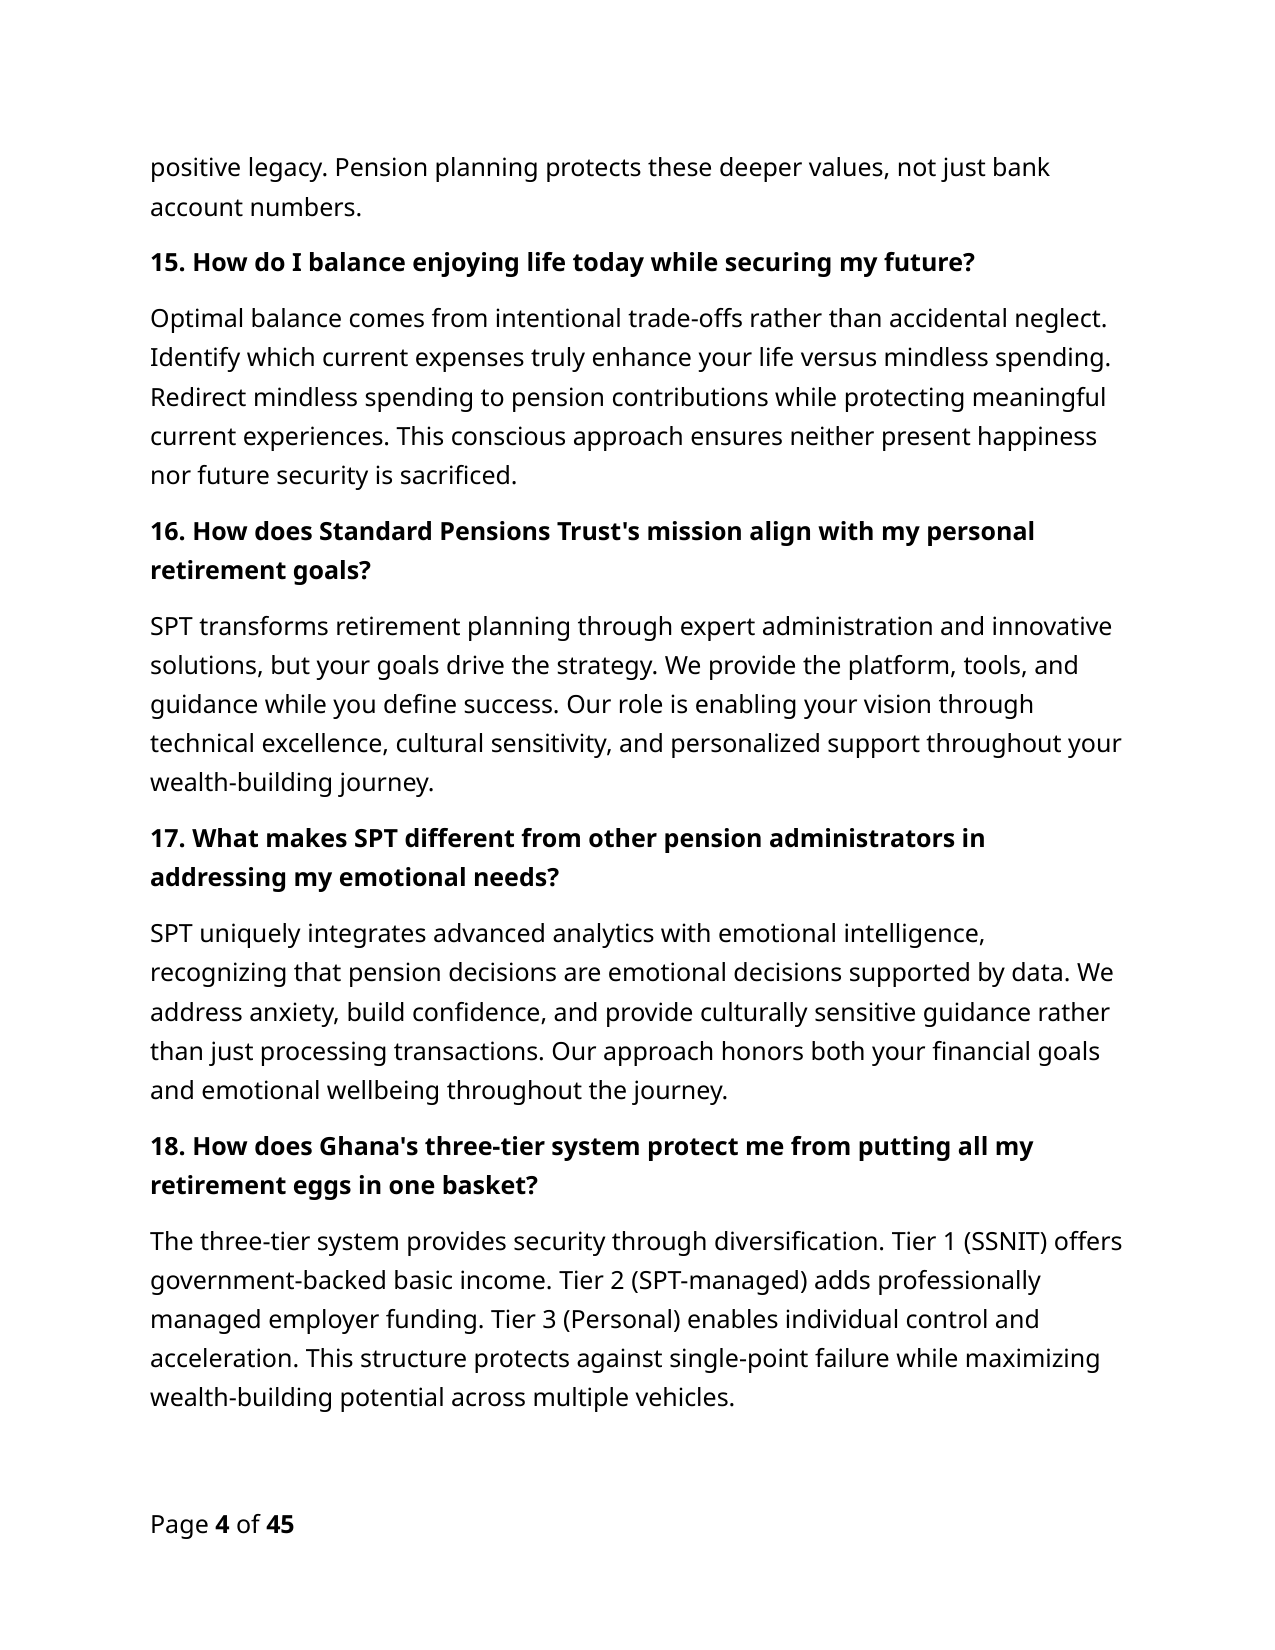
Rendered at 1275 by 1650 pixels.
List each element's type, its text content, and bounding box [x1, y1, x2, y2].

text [150, 150, 1125, 223]
text The three-tier system provides security through diversification. Tier 1 (SSNIT) offers government-backed basic income. Tier 2 (SPT-managed) adds professionally managed employer funding. Tier 3 (Personal) enables individual control and acceleration. This structure protects against single-point failure while maximizing wealth-building potential across multiple vehicles. [150, 1223, 1125, 1414]
text 17. What makes SPT different from other pension administrators in addressing my emotional needs? [150, 821, 1125, 894]
text Optimal balance comes from intentional trade-offs rather than accidental neglect. Identify which current expenses truly enhance your life versus mindless spending. Redirect mindless spending to pension contributions while protecting meaningful current experiences. This conscious approach ensures neither present happiness nor future security is sacrificed. [150, 301, 1125, 492]
text 18. How does Ghana's three-tier system protect me from putting all my retirement eggs in one basket? [150, 1128, 1125, 1202]
text SPT transforms retirement planning through expert administration and innovative solutions, but your goals drive the strategy. We provide the platform, tools, and guidance while you define success. Our role is enabling your vision through technical excellence, cultural sensitivity, and personalized support throughout your wealth-building journey. [150, 608, 1125, 799]
text 16. How does Standard Pensions Trust's mission align with my personal retirement goals? [150, 513, 1125, 587]
text 15. How do I balance enjoying life today while securing my future? [150, 245, 1125, 279]
text SPT uniquely integrates advanced analytics with emotional intelligence, recognizing that pension decisions are emotional decisions supported by data. We address anxiety, build confidence, and provide culturally sensitive guidance rather than just processing transactions. Our approach honors both your financial goals and emotional wellbeing throughout the journey. [150, 916, 1125, 1107]
